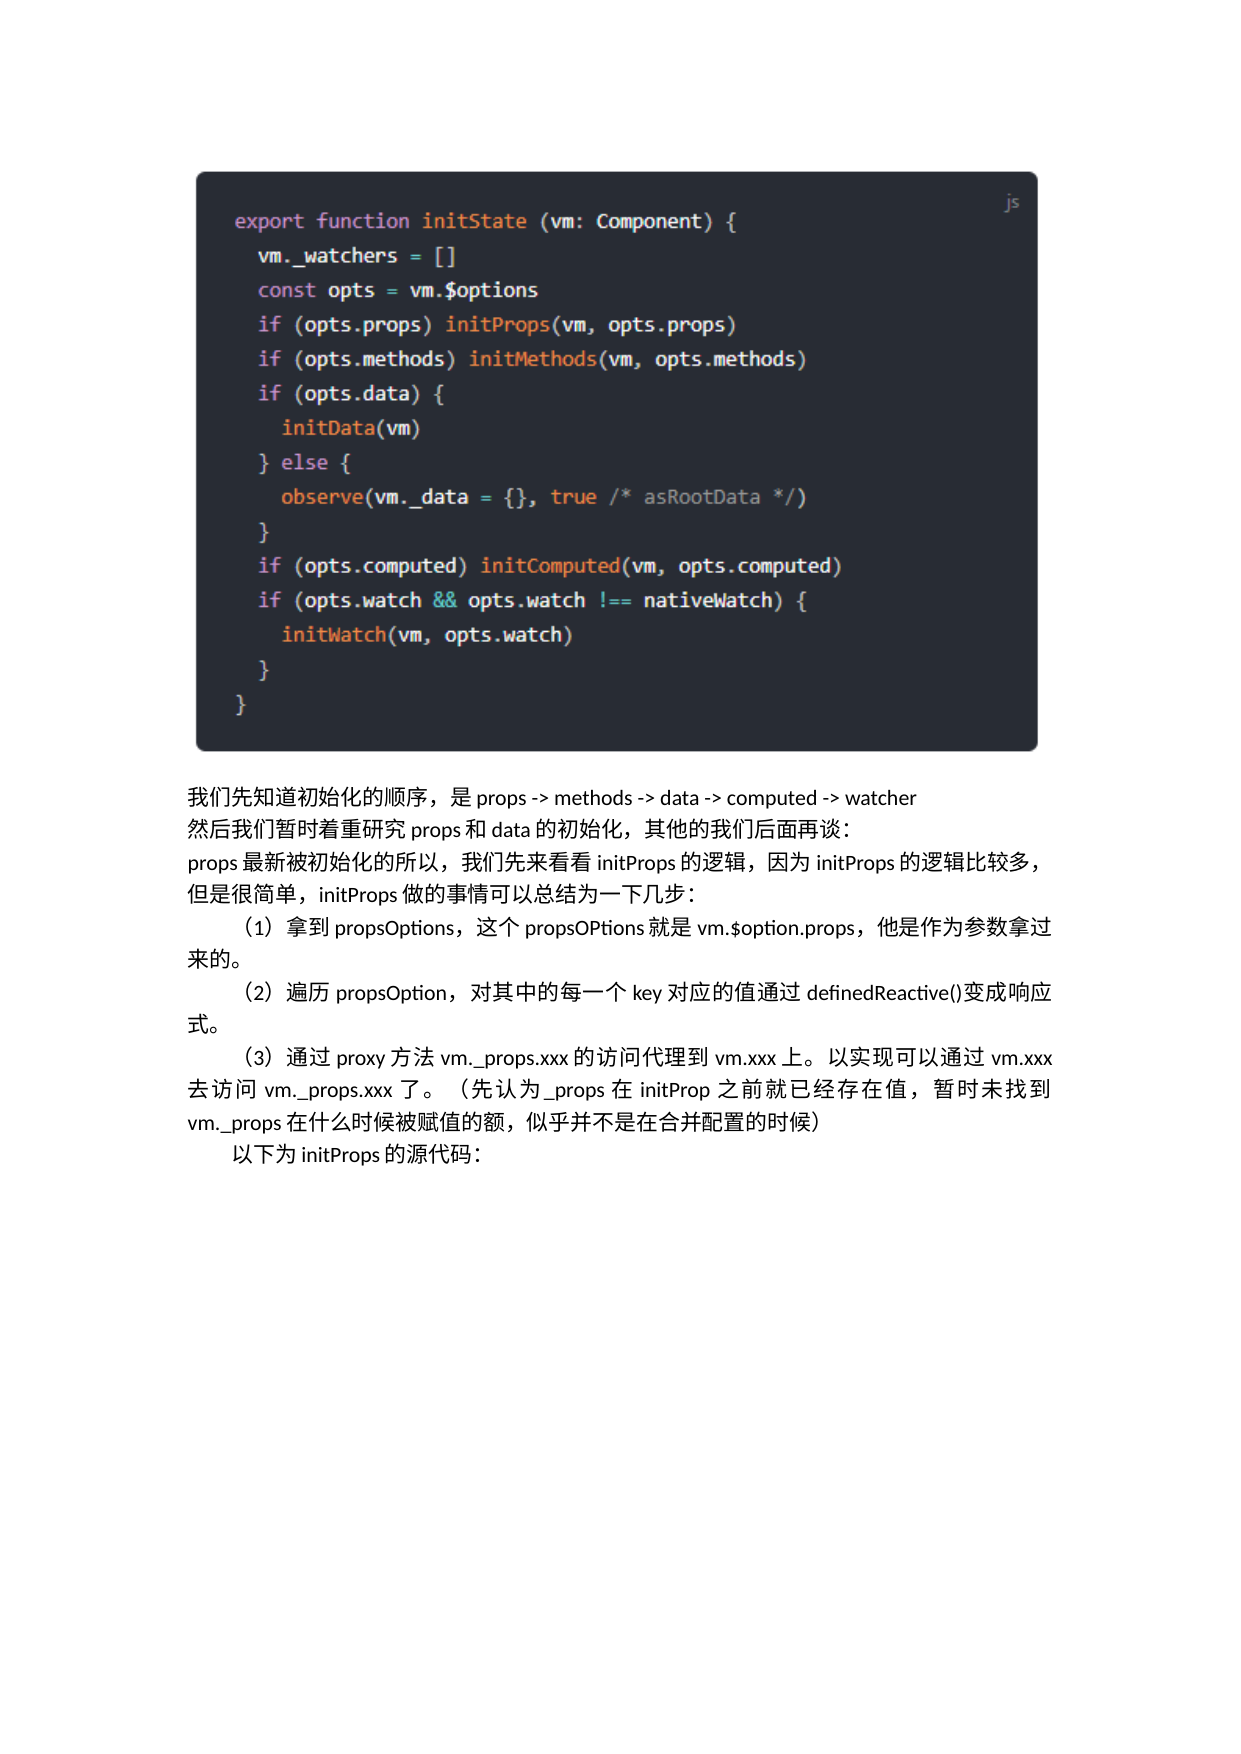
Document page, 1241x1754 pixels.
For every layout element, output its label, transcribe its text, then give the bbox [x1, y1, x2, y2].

text props最新被初始化的所以，我们先来看看initProps的逻辑，因为initProps的逻辑比较多，但是很简单，initProps做的事情可以总结为一下几步： [187, 844, 1053, 909]
list 通过proxy方法vm._props.xxx的访问代理到vm.xxx上。以实现可以通过vm.xxx去访问vm._props.xxx了。（先认为_props在initProp之前就已经存在值，暂时未找到vm._props在什么时候被赋值的额，似乎并不是在合并配置的时候） [187, 1039, 1053, 1137]
list 遍历propsOption，对其中的每一个key对应的值通过definedReactive()变成响应式。 [187, 974, 1053, 1039]
text 然后我们暂时着重研究props和data的初始化，其他的我们后面再谈： [187, 812, 1053, 844]
picture [187, 162, 1049, 761]
text 我们先知道初始化的顺序，是props -> methods -> data -> computed -> watcher [187, 779, 1053, 812]
list 拿到propsOptions，这个propsOPtions就是vm.$option.props，他是作为参数拿过来的。 [187, 909, 1053, 974]
list 以下为initProps的源代码： [231, 1137, 1053, 1169]
